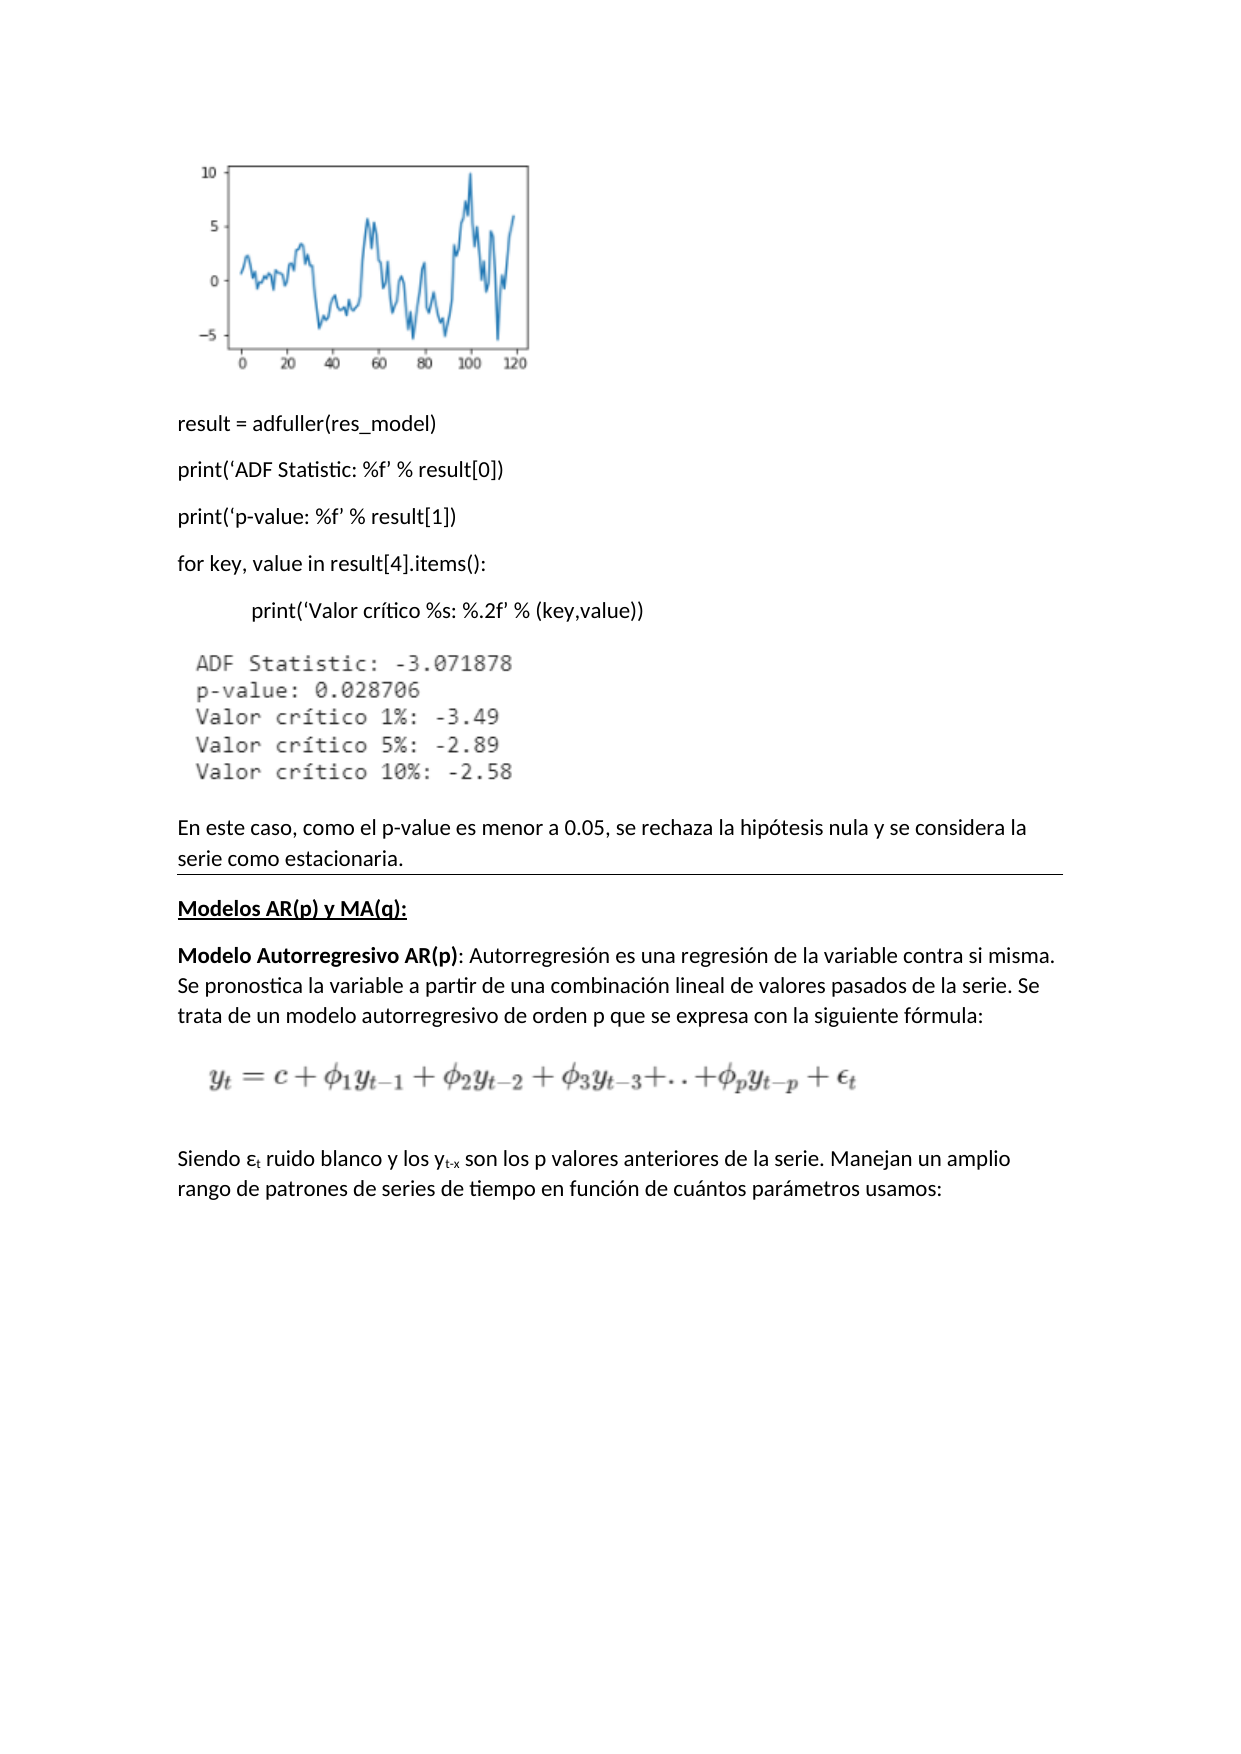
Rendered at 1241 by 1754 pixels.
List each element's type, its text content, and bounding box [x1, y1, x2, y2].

picture [177, 1048, 895, 1125]
picture [177, 147, 545, 390]
text En este caso, como el p-value es menor a 0.05, se rechaza la hipótesis nula y se considera la serie como estacionaria. [177, 813, 1063, 874]
text print(‘p-value: %f’ % result[1]) [177, 502, 1063, 531]
text print(‘Valor crítico %s: %.2f’ % (key,value)) [177, 596, 1063, 624]
text result = adfuller(res_model) [177, 409, 1063, 437]
text Modelo Autorregresivo AR(p): Autorregresión es una regresión de la variable contra si misma. Se pronostica la variable a partir de una combinación lineal de valores pasados de la serie. Se trata de un modelo autorregresivo de orden p que se expresa con la siguiente fórmula: [177, 941, 1063, 1029]
picture [177, 643, 537, 795]
text Modelos AR(p) y MA(q): [177, 894, 1063, 922]
text Siendo εt ruido blanco y los yt-x son los p valores anteriores de la serie. Manejan un amplio rango de patrones de series de tiempo en función de cuántos parámetros usamos: [177, 1144, 1063, 1202]
text print(‘ADF Statistic: %f’ % result[0]) [177, 456, 1063, 484]
text for key, value in result[4].items(): [177, 549, 1063, 577]
